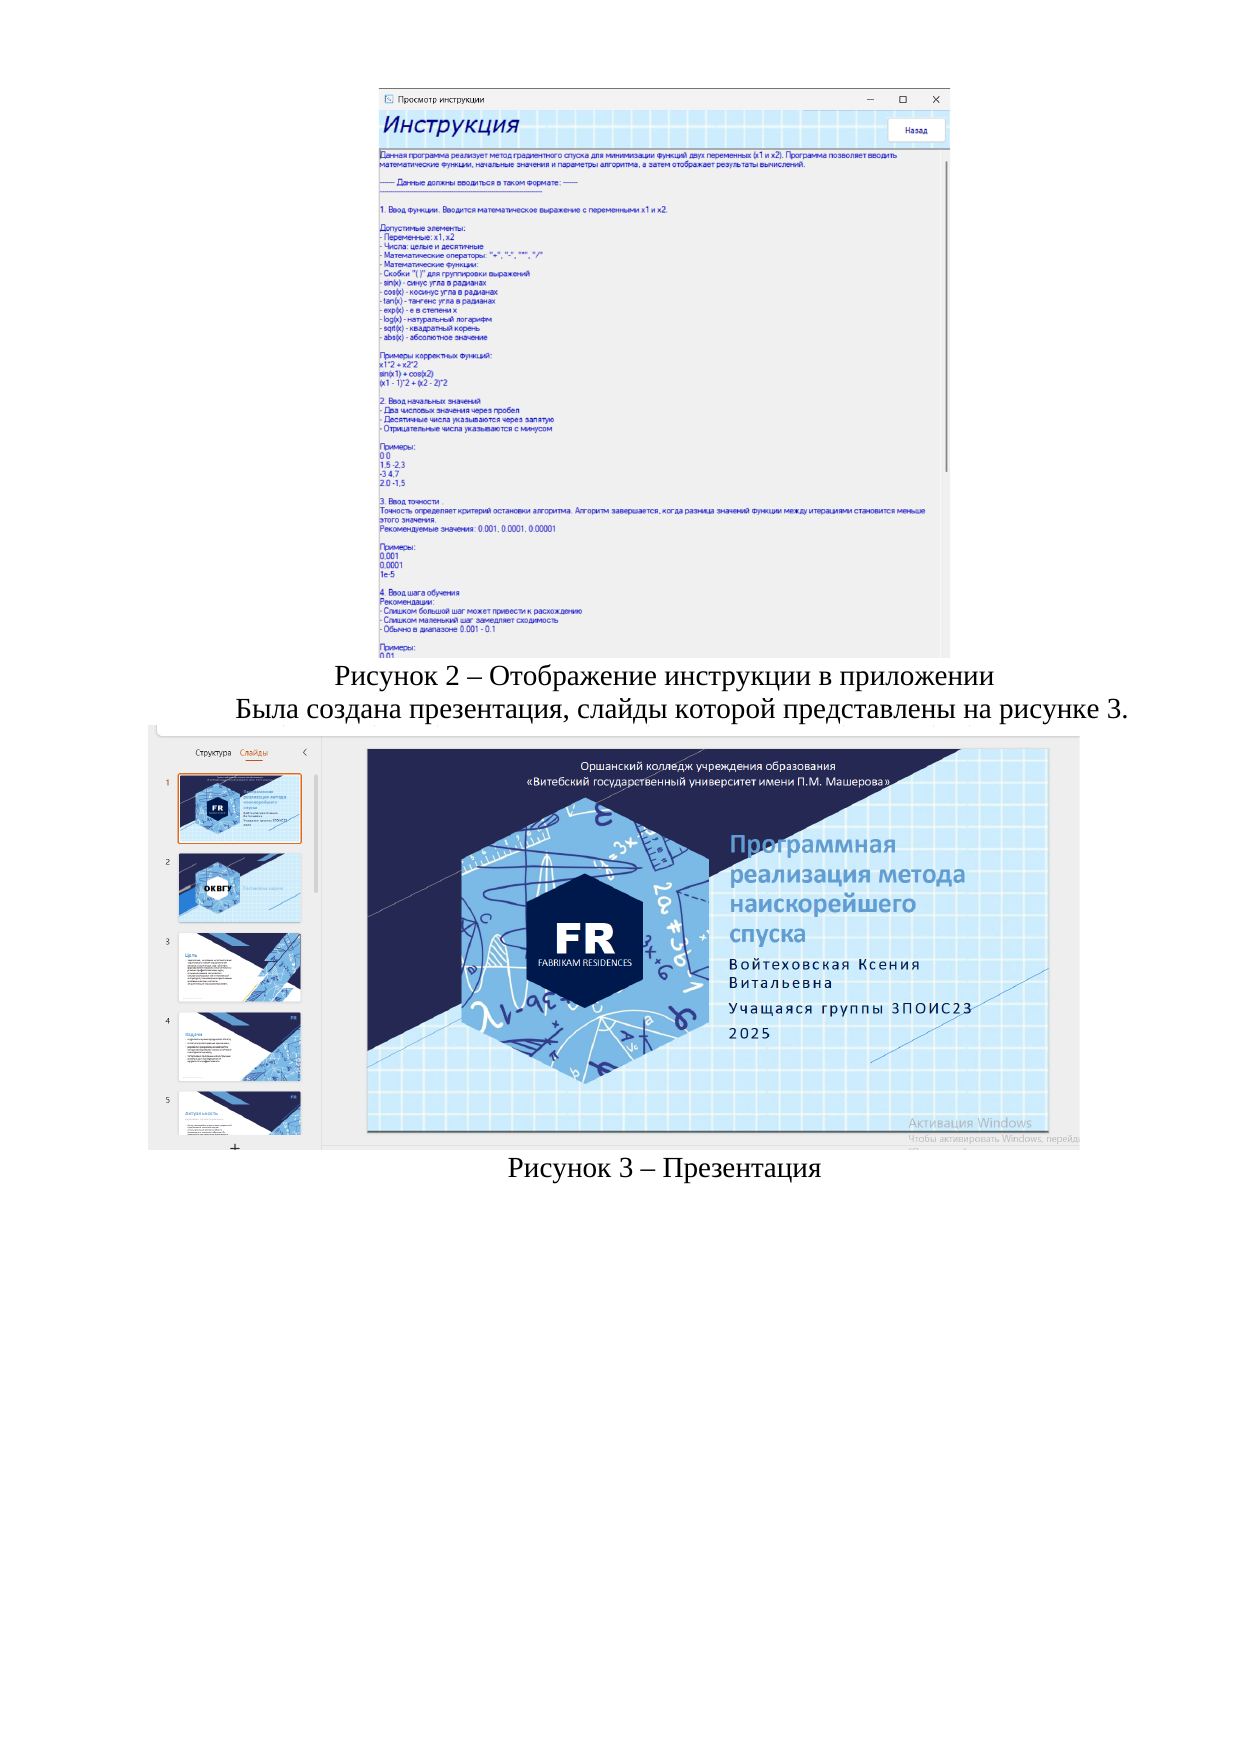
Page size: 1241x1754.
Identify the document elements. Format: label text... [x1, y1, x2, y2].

text Рисунок 3 – Презентация [148, 1150, 1181, 1183]
text Рисунок 2 – Отображение инструкции в приложении [148, 658, 1181, 692]
picture [378, 88, 951, 658]
text Была создана презентация, слайды которой представлены на рисунке 3. [148, 692, 1181, 725]
picture [148, 725, 1080, 1150]
